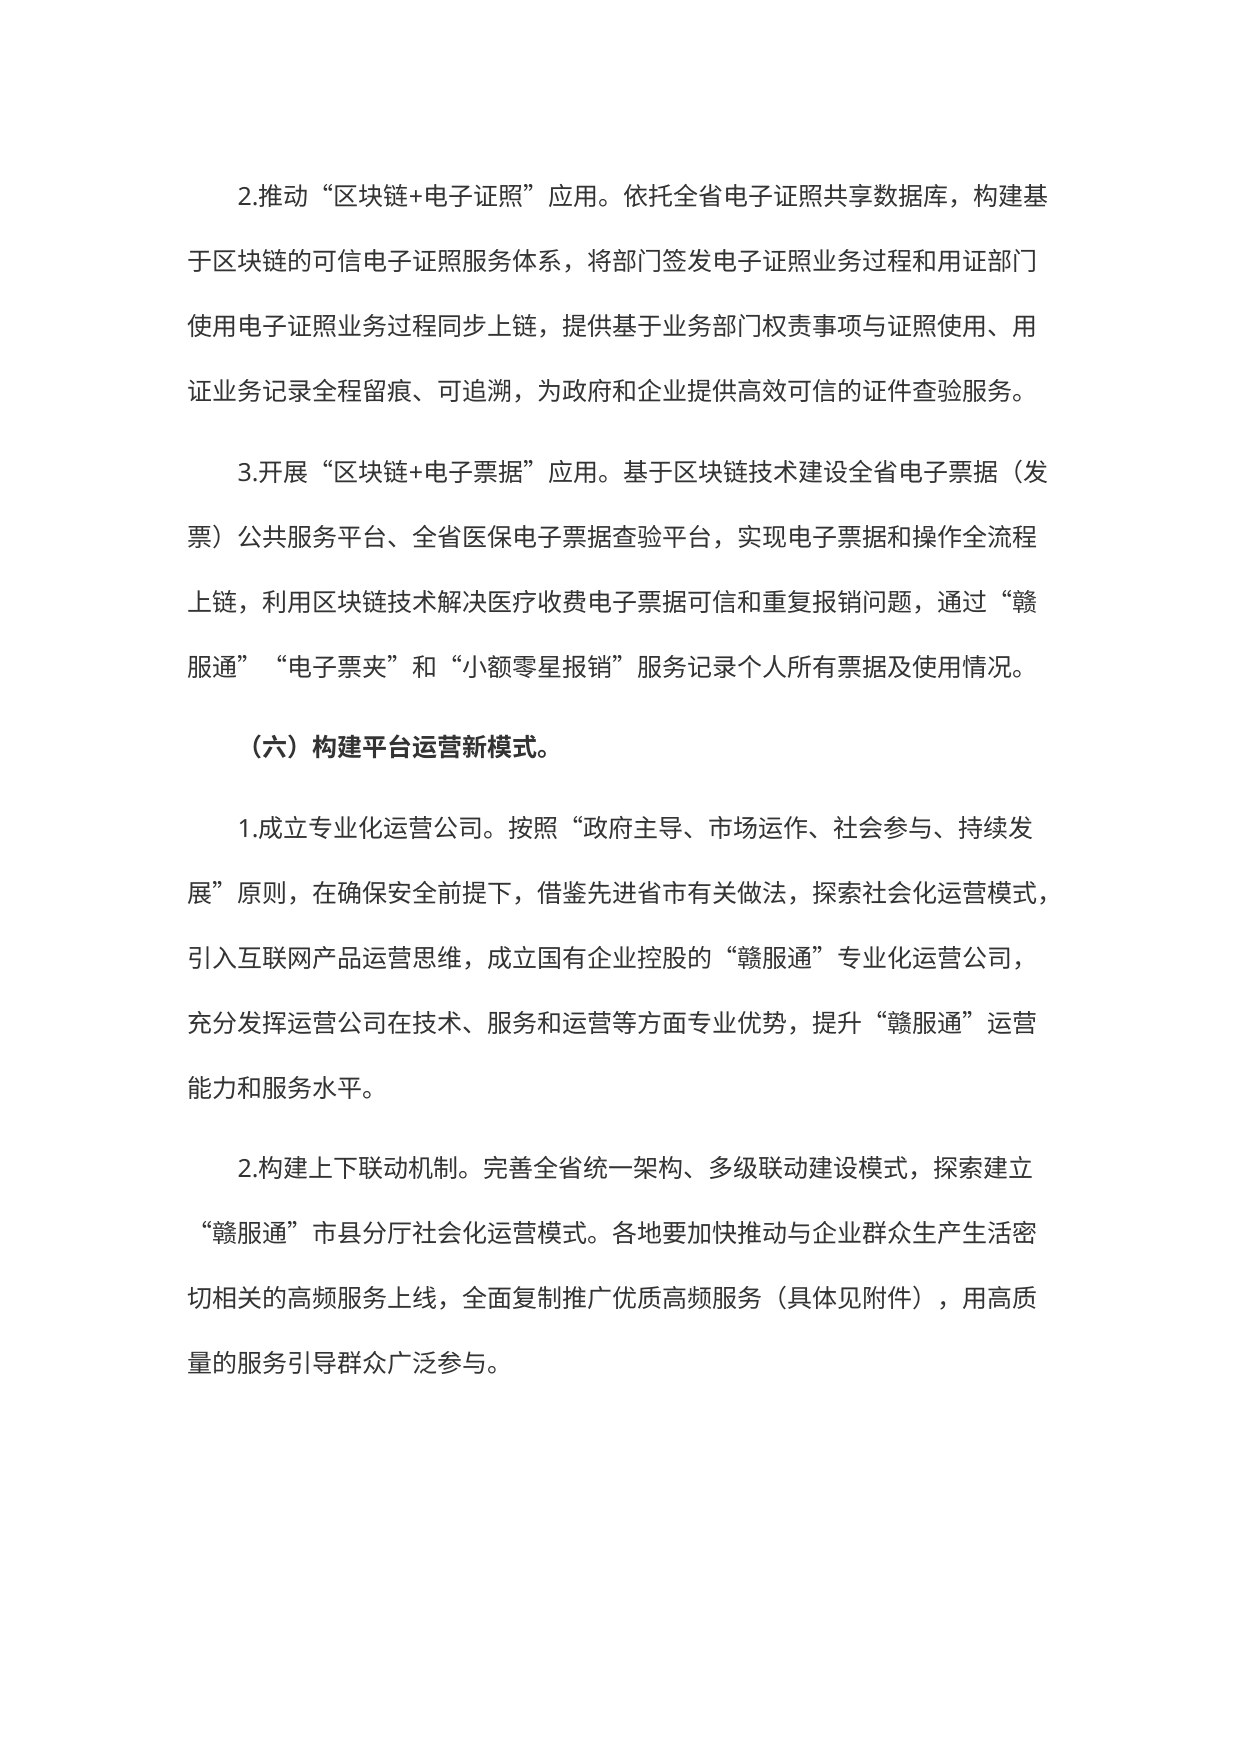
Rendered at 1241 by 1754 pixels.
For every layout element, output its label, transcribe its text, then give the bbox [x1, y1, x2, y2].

text 3.开展“区块链+电子票据”应用。基于区块链技术建设全省电子票据（发票）公共服务平台、全省医保电子票据查验平台，实现电子票据和操作全流程上链，利用区块链技术解决医疗收费电子票据可信和重复报销问题，通过“赣服通”“电子票夹”和“小额零星报销”服务记录个人所有票据及使用情况。 [187, 438, 1053, 698]
text 2.推动“区块链+电子证照”应用。依托全省电子证照共享数据库，构建基于区块链的可信电子证照服务体系，将部门签发电子证照业务过程和用证部门使用电子证照业务过程同步上链，提供基于业务部门权责事项与证照使用、用证业务记录全程留痕、可追溯，为政府和企业提供高效可信的证件查验服务。 [187, 162, 1053, 422]
text （六）构建平台运营新模式。 [187, 713, 1053, 778]
text 2.构建上下联动机制。完善全省统一架构、多级联动建设模式，探索建立“赣服通”市县分厅社会化运营模式。各地要加快推动与企业群众生产生活密切相关的高频服务上线，全面复制推广优质高频服务（具体见附件），用高质量的服务引导群众广泛参与。 [187, 1134, 1053, 1394]
text 1.成立专业化运营公司。按照“政府主导、市场运作、社会参与、持续发展”原则，在确保安全前提下，借鉴先进省市有关做法，探索社会化运营模式，引入互联网产品运营思维，成立国有企业控股的“赣服通”专业化运营公司，充分发挥运营公司在技术、服务和运营等方面专业优势，提升“赣服通”运营能力和服务水平。 [187, 794, 1053, 1119]
